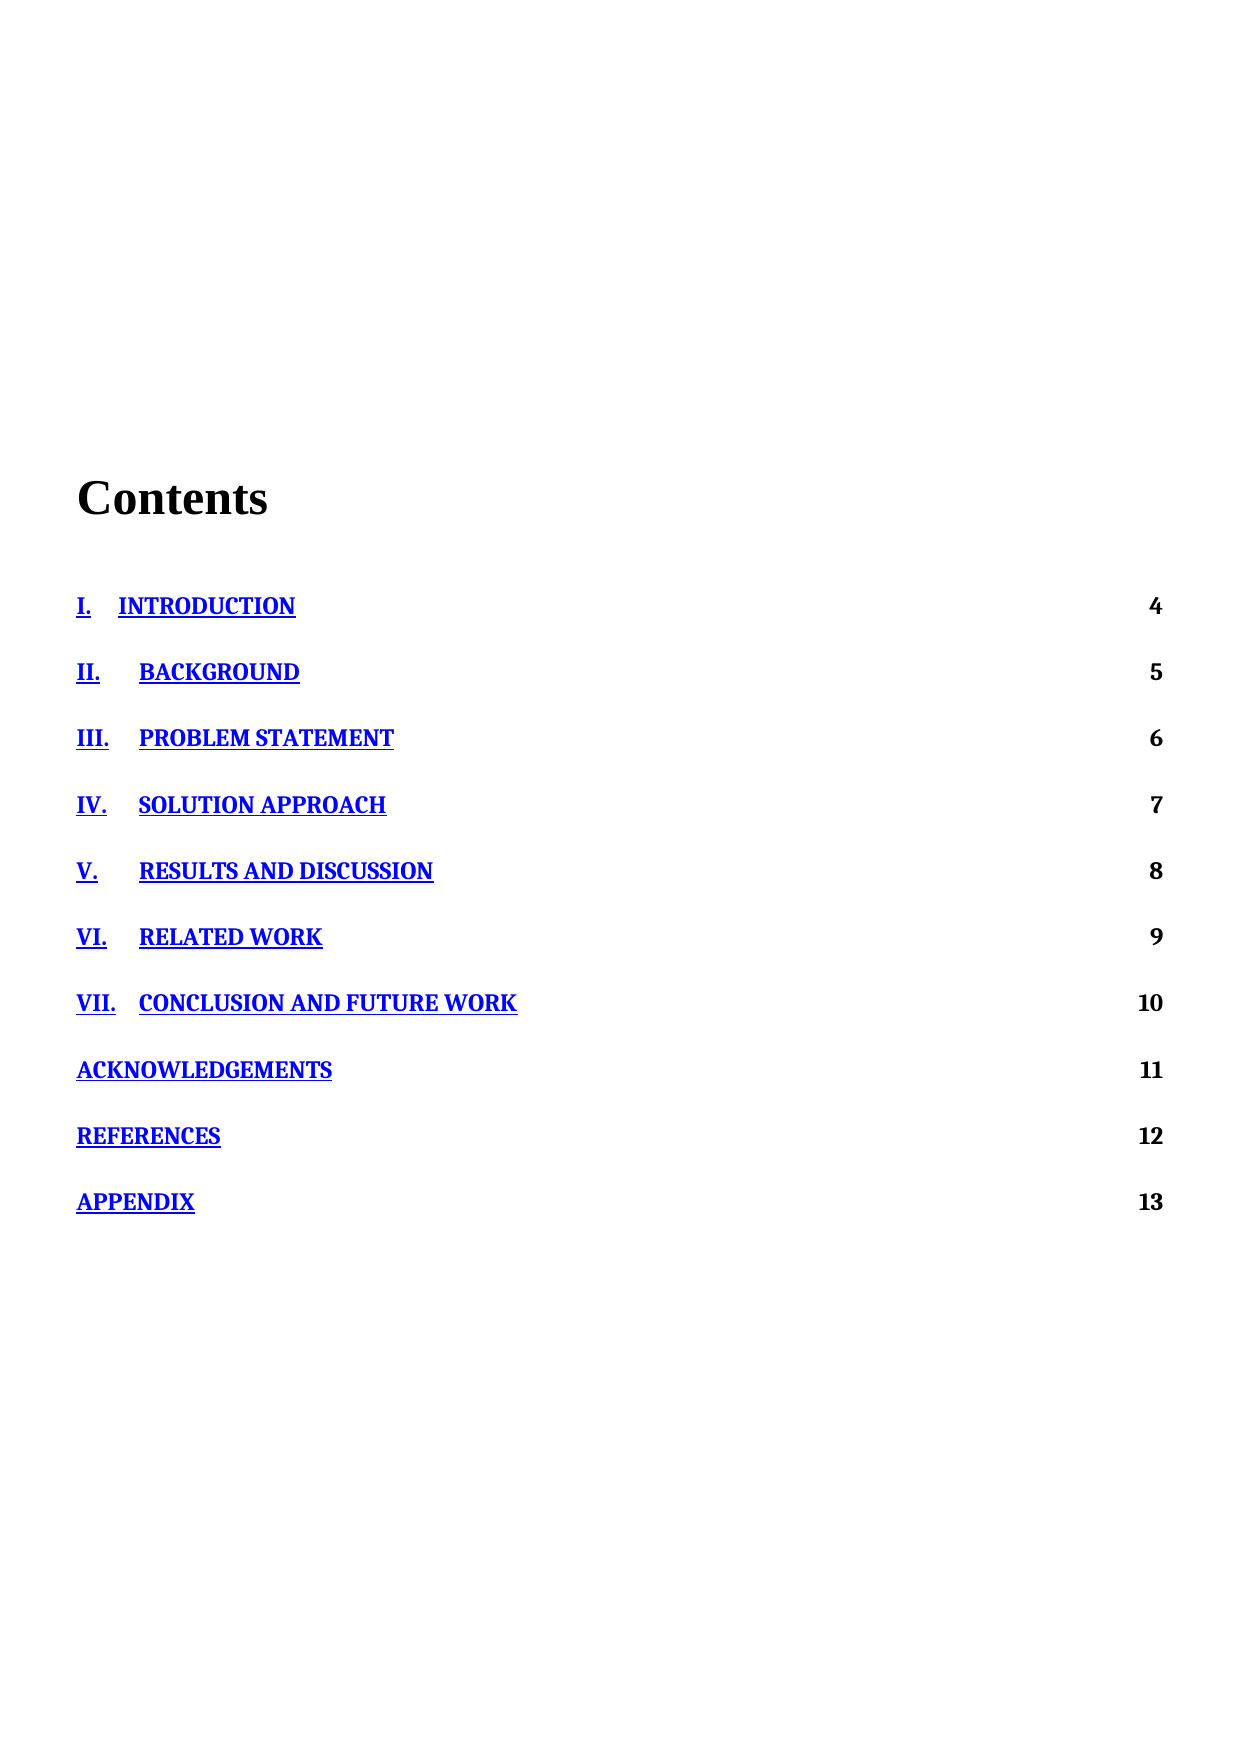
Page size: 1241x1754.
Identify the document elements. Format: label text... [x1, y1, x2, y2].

text Contents [76, 468, 1164, 526]
